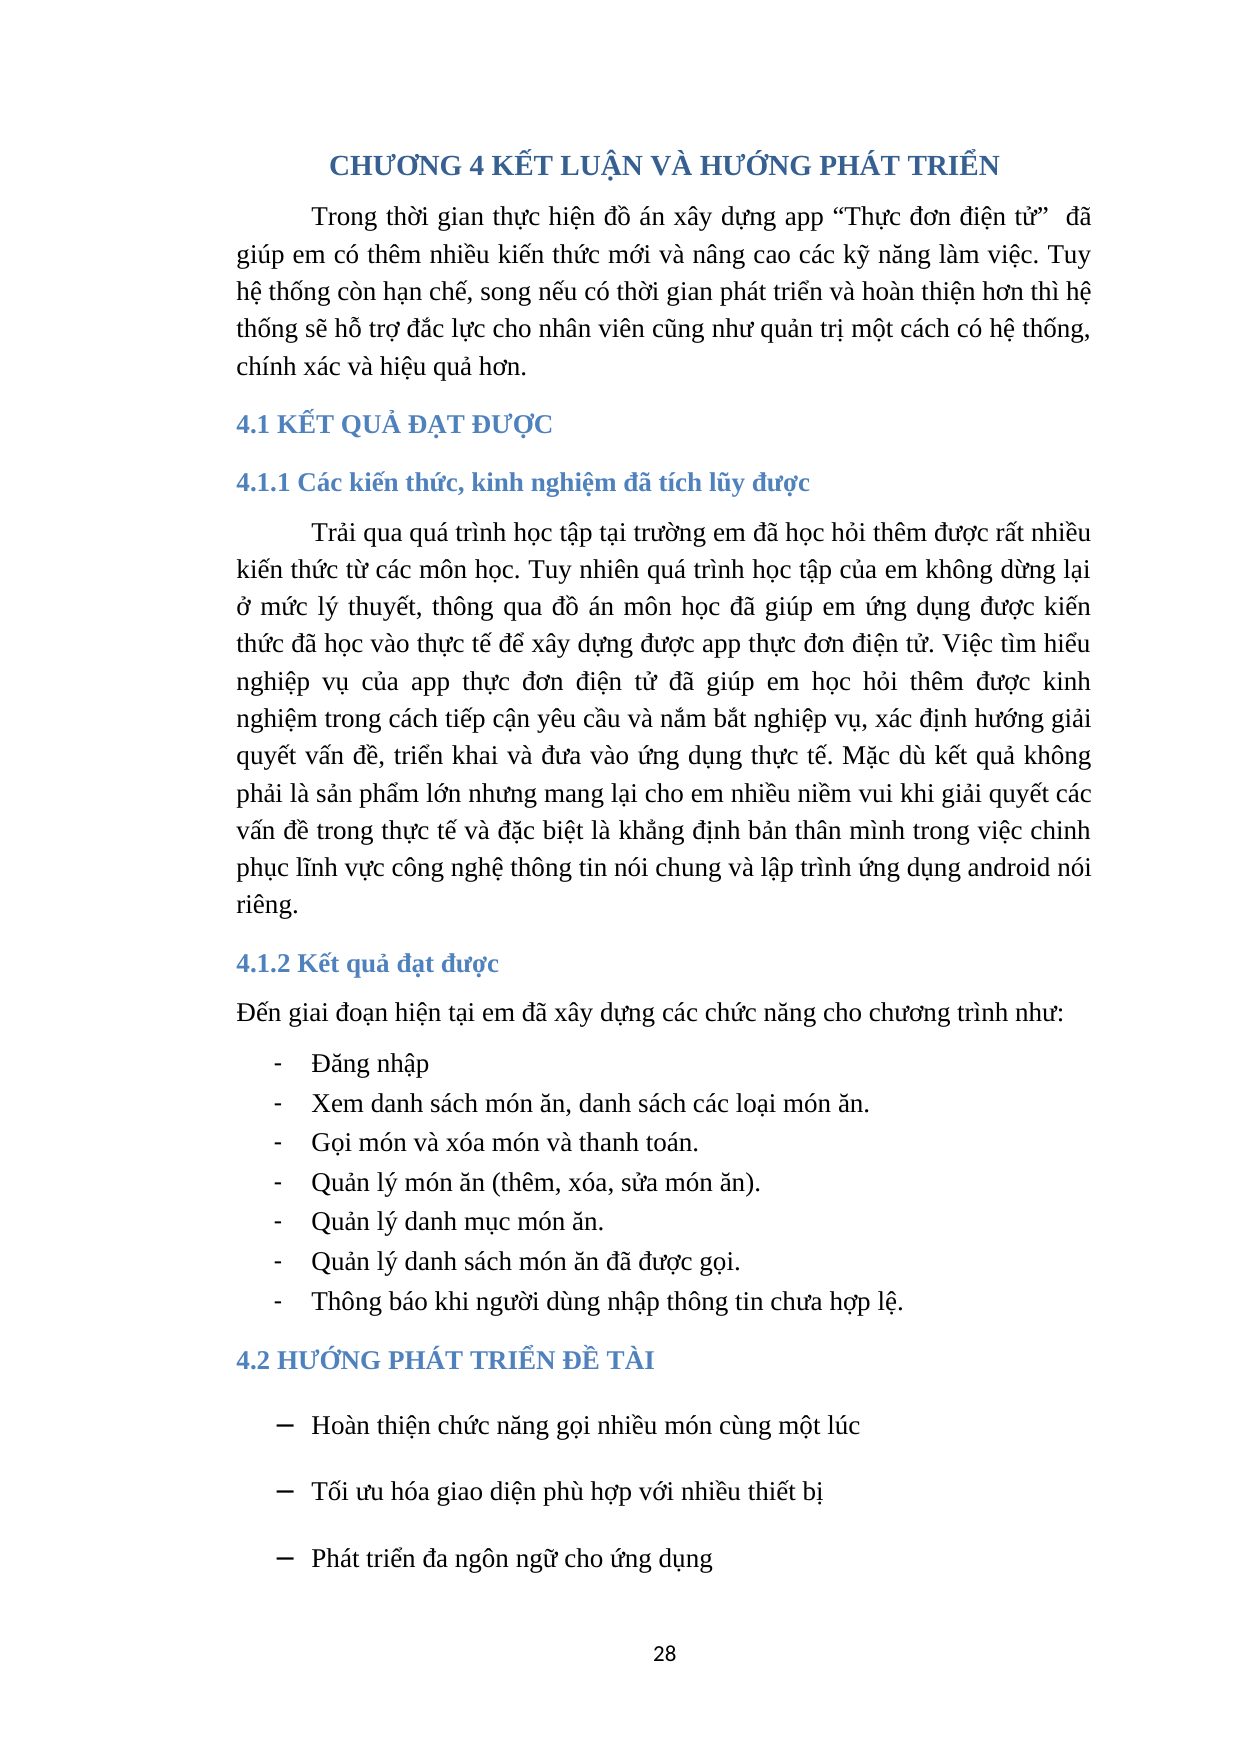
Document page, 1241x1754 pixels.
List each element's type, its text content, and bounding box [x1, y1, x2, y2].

list Quản lý danh sách món ăn đã được gọi. [274, 1244, 1092, 1277]
list Xem danh sách món ăn, danh sách các loại món ăn. [274, 1086, 1092, 1119]
text Đến giai đoạn hiện tại em đã xây dựng các chức năng cho chương trình như: [236, 996, 1092, 1028]
subtitle 4.1.2 Kết quả đạt được [236, 947, 1092, 978]
text Trải qua quá trình học tập tại trường em đã học hỏi thêm được rất nhiều kiến thức từ các môn học. Tuy nhiên quá trình học tập của em không dừng lại ở mức lý thuyết, thông qua đồ án môn học đã giúp em ứng dụng được kiến thức đã học vào thực tế để xây dựng được app thực đơn điện tử. Việc tìm hiểu nghiệp vụ của app thực đơn điện tử đã giúp em học hỏi thêm được kinh nghiệm trong cách tiếp cận yêu cầu và nắm bắt nghiệp vụ, xác định hướng giải quyết vấn đề, triển khai và đưa vào ứng dụng thực tế. Mặc dù kết quả không phải là sản phẩm lớn nhưng mang lại cho em nhiều niềm vui khi giải quyết các vấn đề trong thực tế và đặc biệt là khẳng định bản thân mình trong việc chinh phục lĩnh vực công nghệ thông tin nói chung và lập trình ứng dụng android nói riêng. [236, 516, 1092, 920]
text Trong thời gian thực hiện đồ án xây dựng app “Thực đơn điện tử” đã giúp em có thêm nhiều kiến thức mới và nâng cao các kỹ năng làm việc. Tuy hệ thống còn hạn chế, song nếu có thời gian phát triển và hoàn thiện hơn thì hệ thống sẽ hỗ trợ đắc lực cho nhân viên cũng như quản trị một cách có hệ thống, chính xác và hiệu quả hơn. [236, 200, 1092, 381]
list Quản lý danh mục món ăn. [274, 1204, 1092, 1238]
subtitle CHƯƠNG 4 KẾT LUẬN VÀ HƯỚNG PHÁT TRIỂN [236, 148, 1092, 181]
subtitle 4.1.1 Các kiến thức, kinh nghiệm đã tích lũy được [236, 466, 1092, 497]
list Phát triển đa ngôn ngữ cho ứng dụng [274, 1527, 1092, 1583]
list Đăng nhập [274, 1046, 1092, 1079]
list Quản lý món ăn (thêm, xóa, sửa món ăn). [274, 1165, 1092, 1198]
list Thông báo khi người dùng nhập thông tin chưa hợp lệ. [274, 1284, 1092, 1317]
list Gọi món và xóa món và thanh toán. [274, 1125, 1092, 1158]
subtitle 4.1 KẾT QUẢ ĐẠT ĐƯỢC [236, 408, 1092, 439]
subtitle 4.2 HƯỚNG PHÁT TRIỂN ĐỀ TÀI [236, 1344, 1092, 1375]
list Hoàn thiện chức năng gọi nhiều món cùng một lúc [274, 1394, 1092, 1449]
list Tối ưu hóa giao diện phù hợp với nhiều thiết bị [274, 1461, 1092, 1516]
